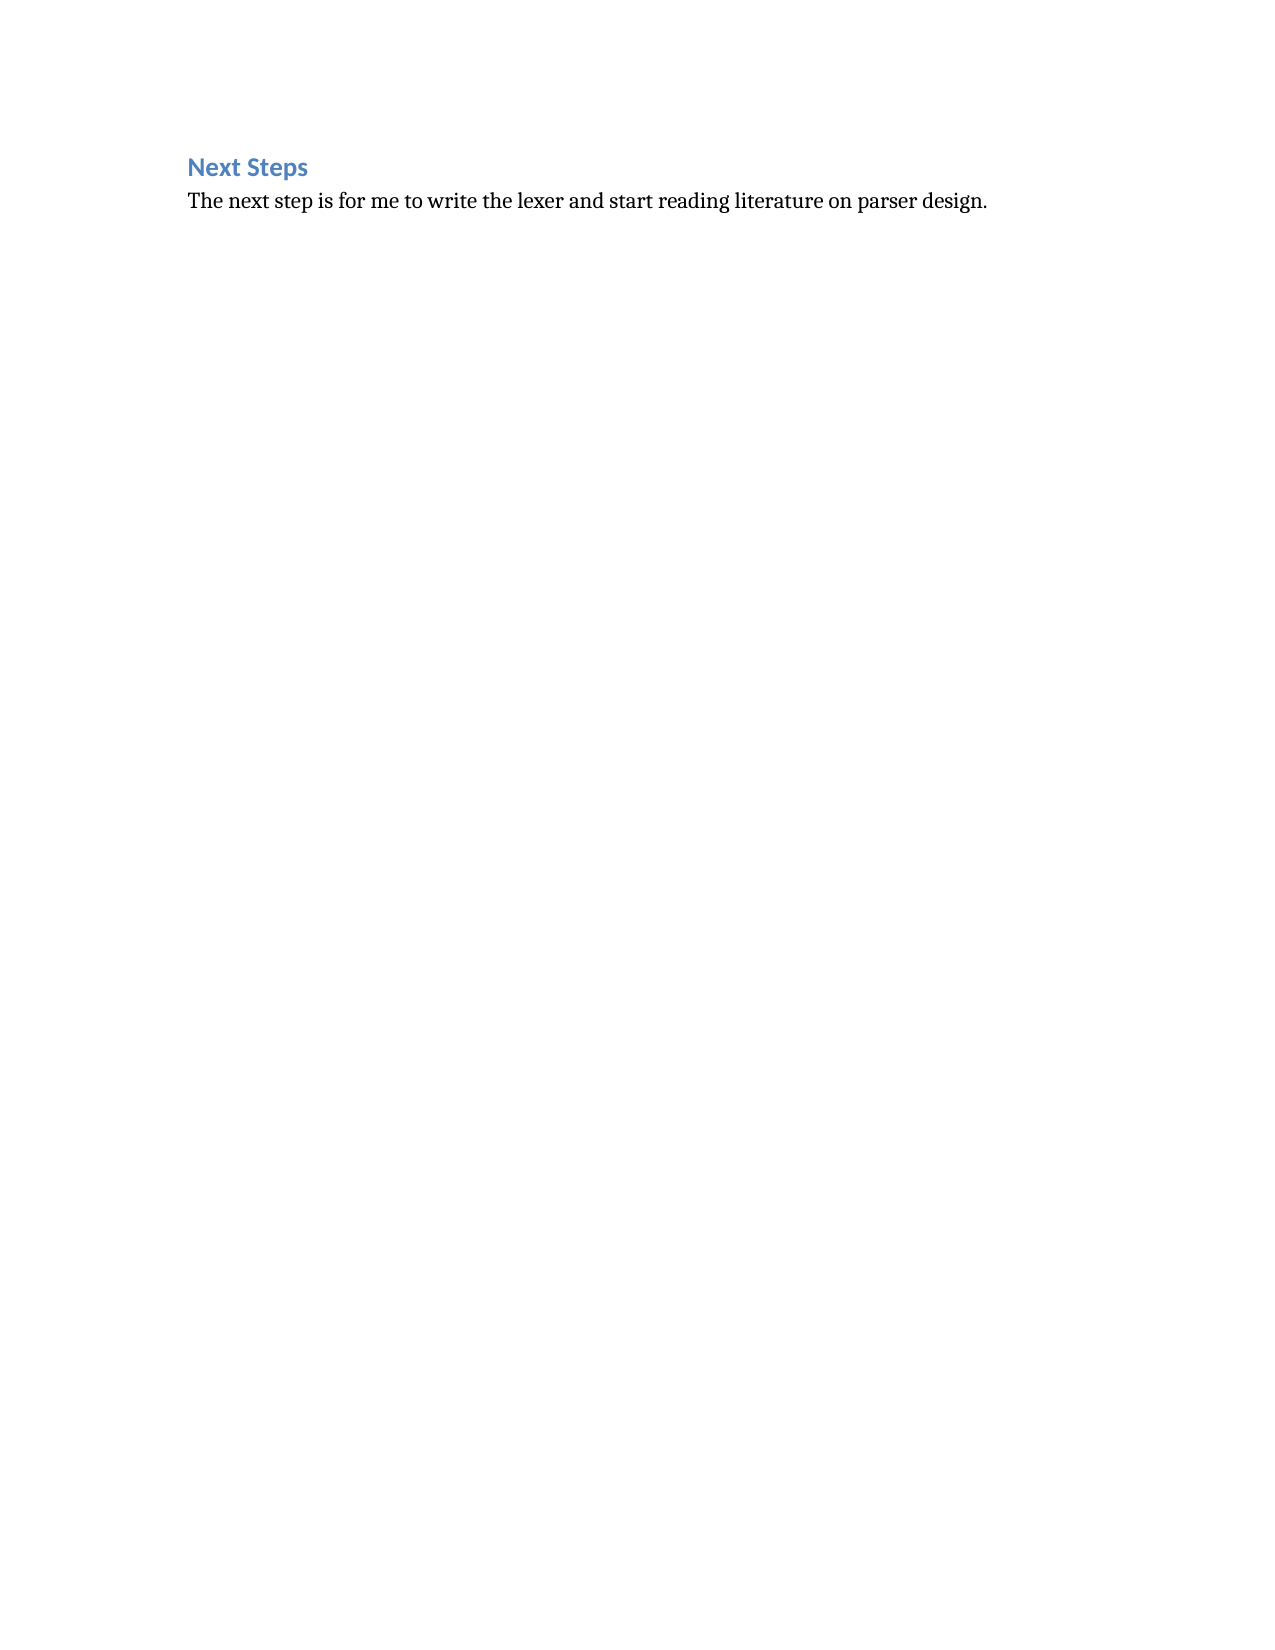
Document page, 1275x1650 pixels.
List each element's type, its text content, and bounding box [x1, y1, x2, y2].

subtitle Next Steps [187, 150, 1087, 183]
text The next step is for me to write the lexer and start reading literature on parser design. [187, 188, 1087, 214]
